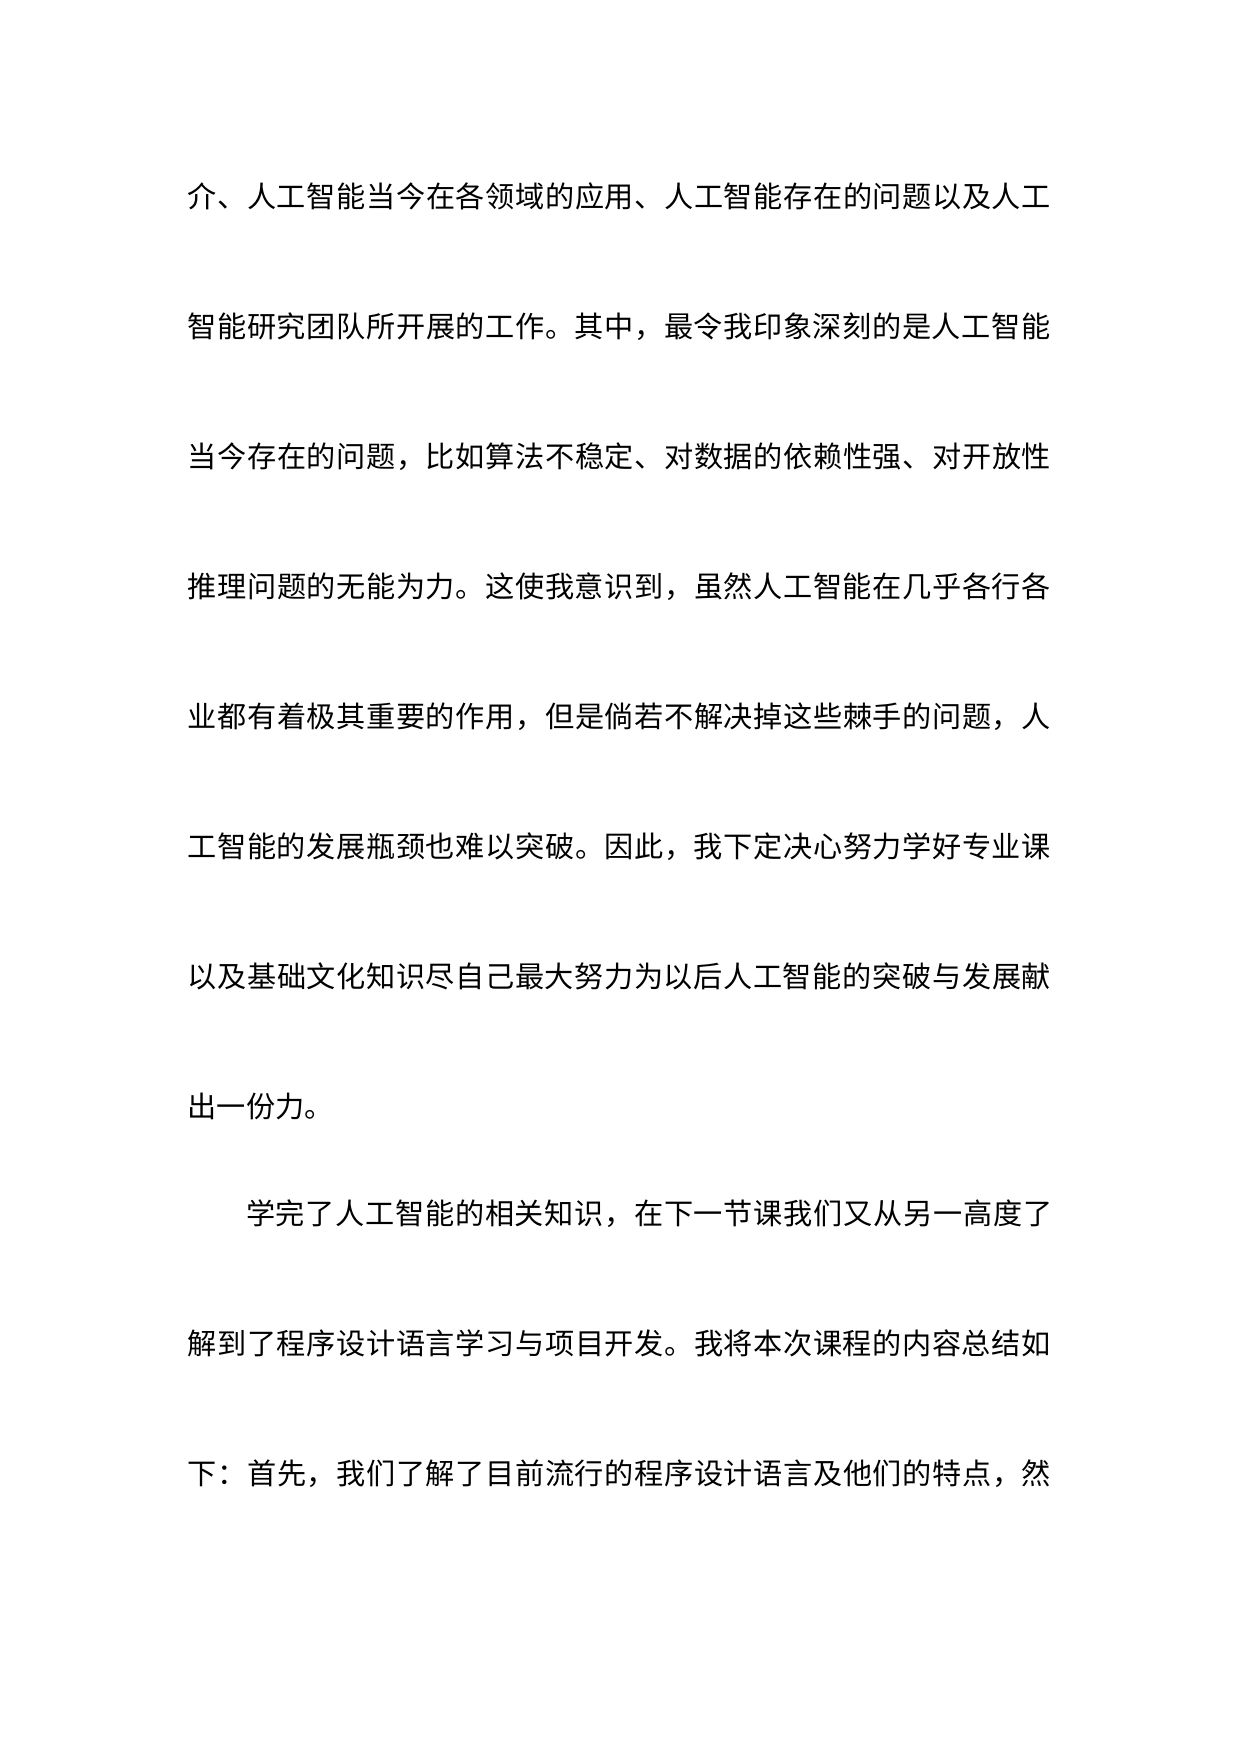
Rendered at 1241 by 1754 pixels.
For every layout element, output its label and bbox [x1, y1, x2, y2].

text [187, 162, 1053, 1137]
text [187, 1179, 1053, 1504]
